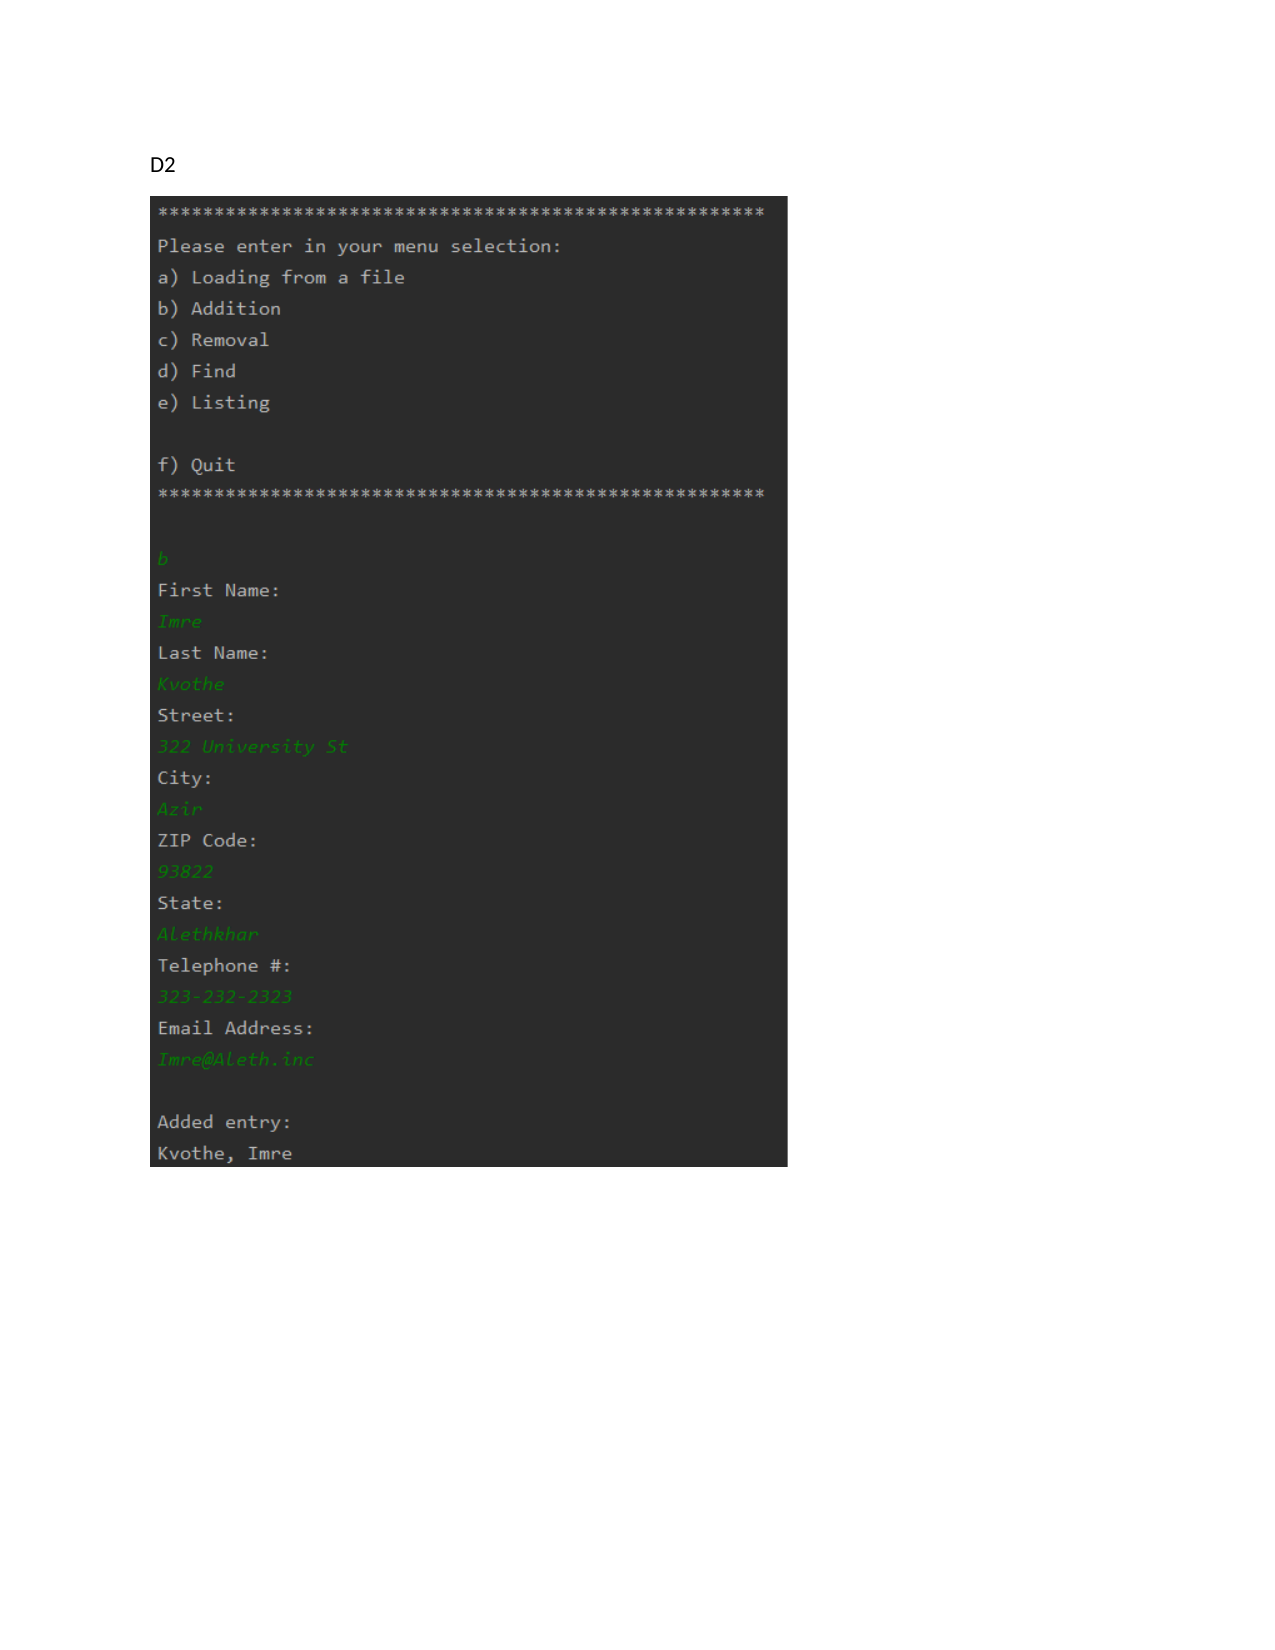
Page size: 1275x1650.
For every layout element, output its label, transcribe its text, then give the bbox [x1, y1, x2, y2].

text D2 [150, 150, 1125, 178]
picture [150, 196, 788, 1167]
